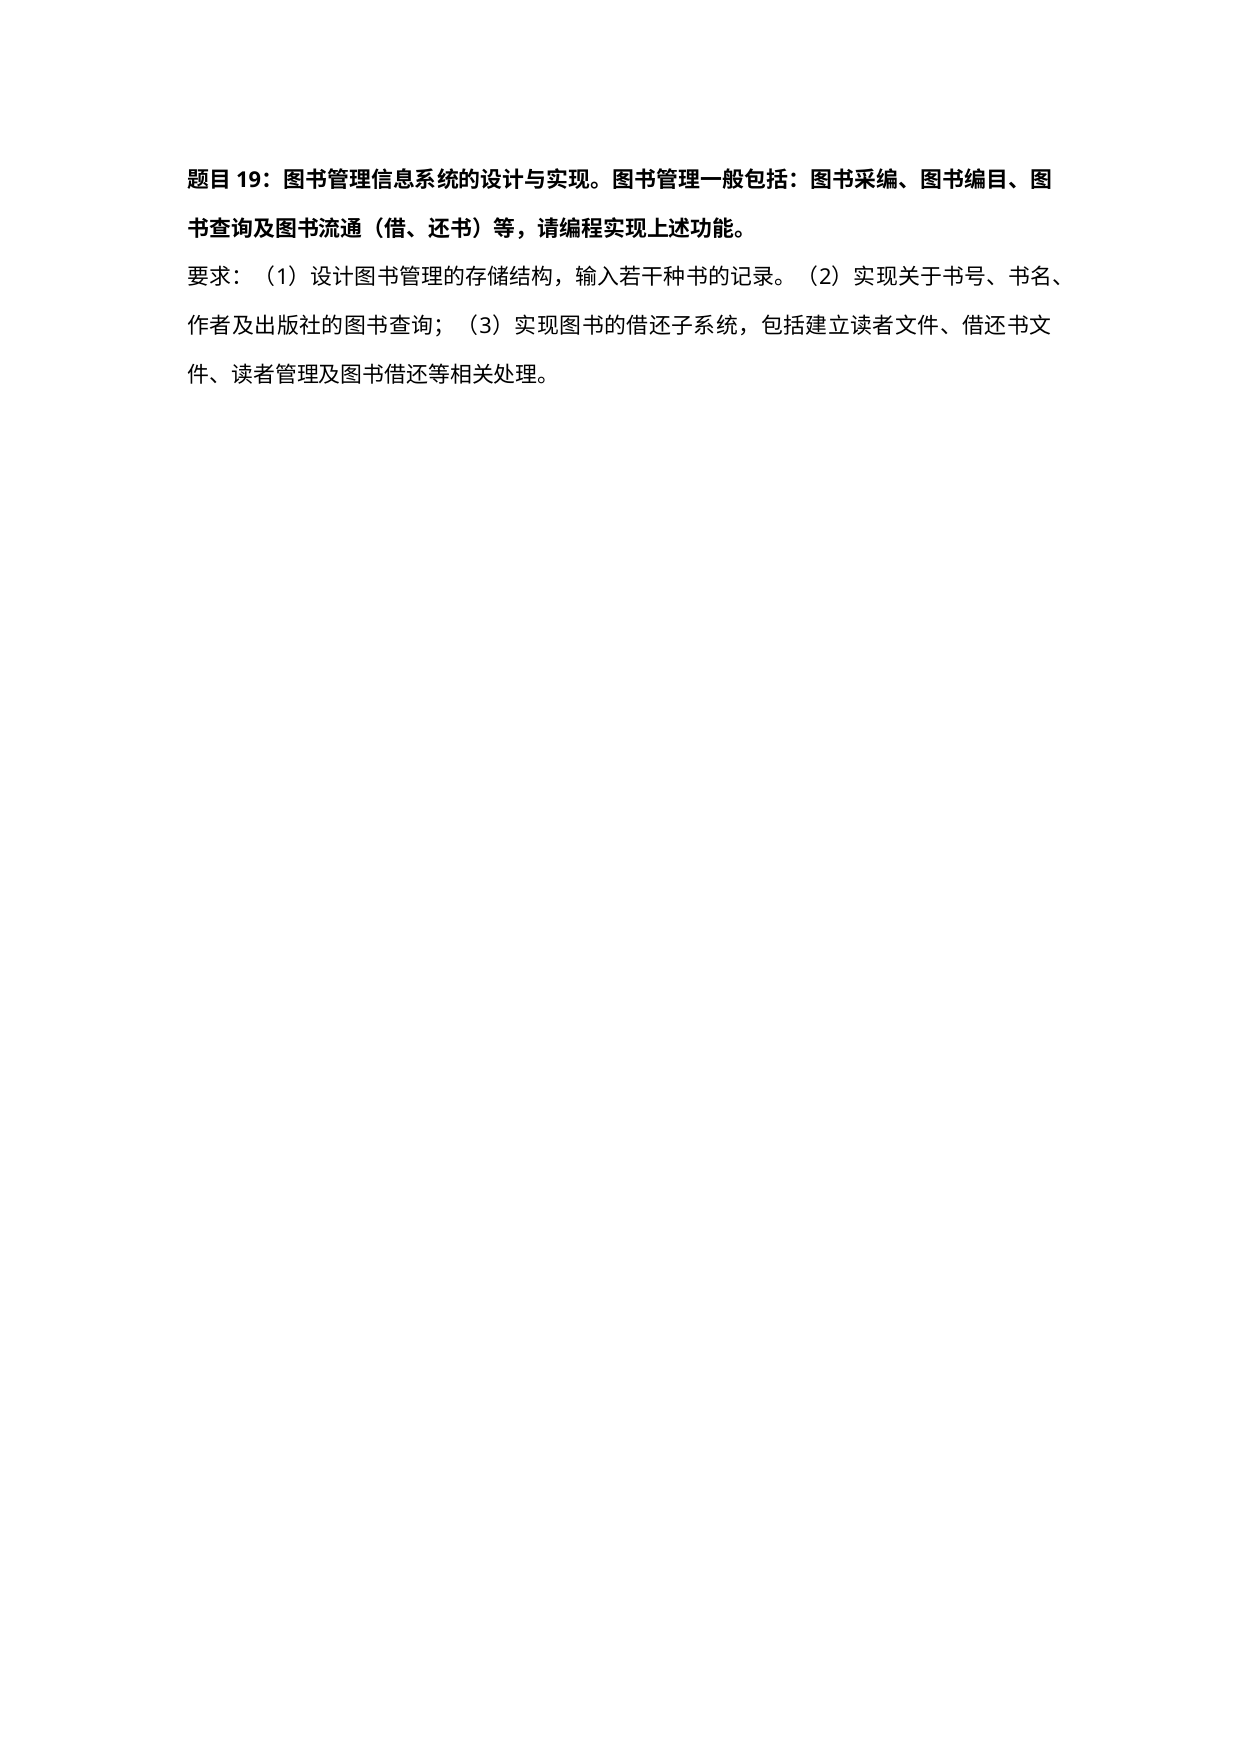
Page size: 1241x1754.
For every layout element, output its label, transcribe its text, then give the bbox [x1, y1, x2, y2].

text 要求：（1）设计图书管理的存储结构，输入若干种书的记录。（2）实现关于书号、书名、作者及出版社的图书查询；（3）实现图书的借还子系统，包括建立读者文件、借还书文件、读者管理及图书借还等相关处理。 [187, 259, 1053, 389]
text 题目19：图书管理信息系统的设计与实现。图书管理一般包括：图书采编、图书编目、图书查询及图书流通（借、还书）等，请编程实现上述功能。 [187, 162, 1053, 243]
